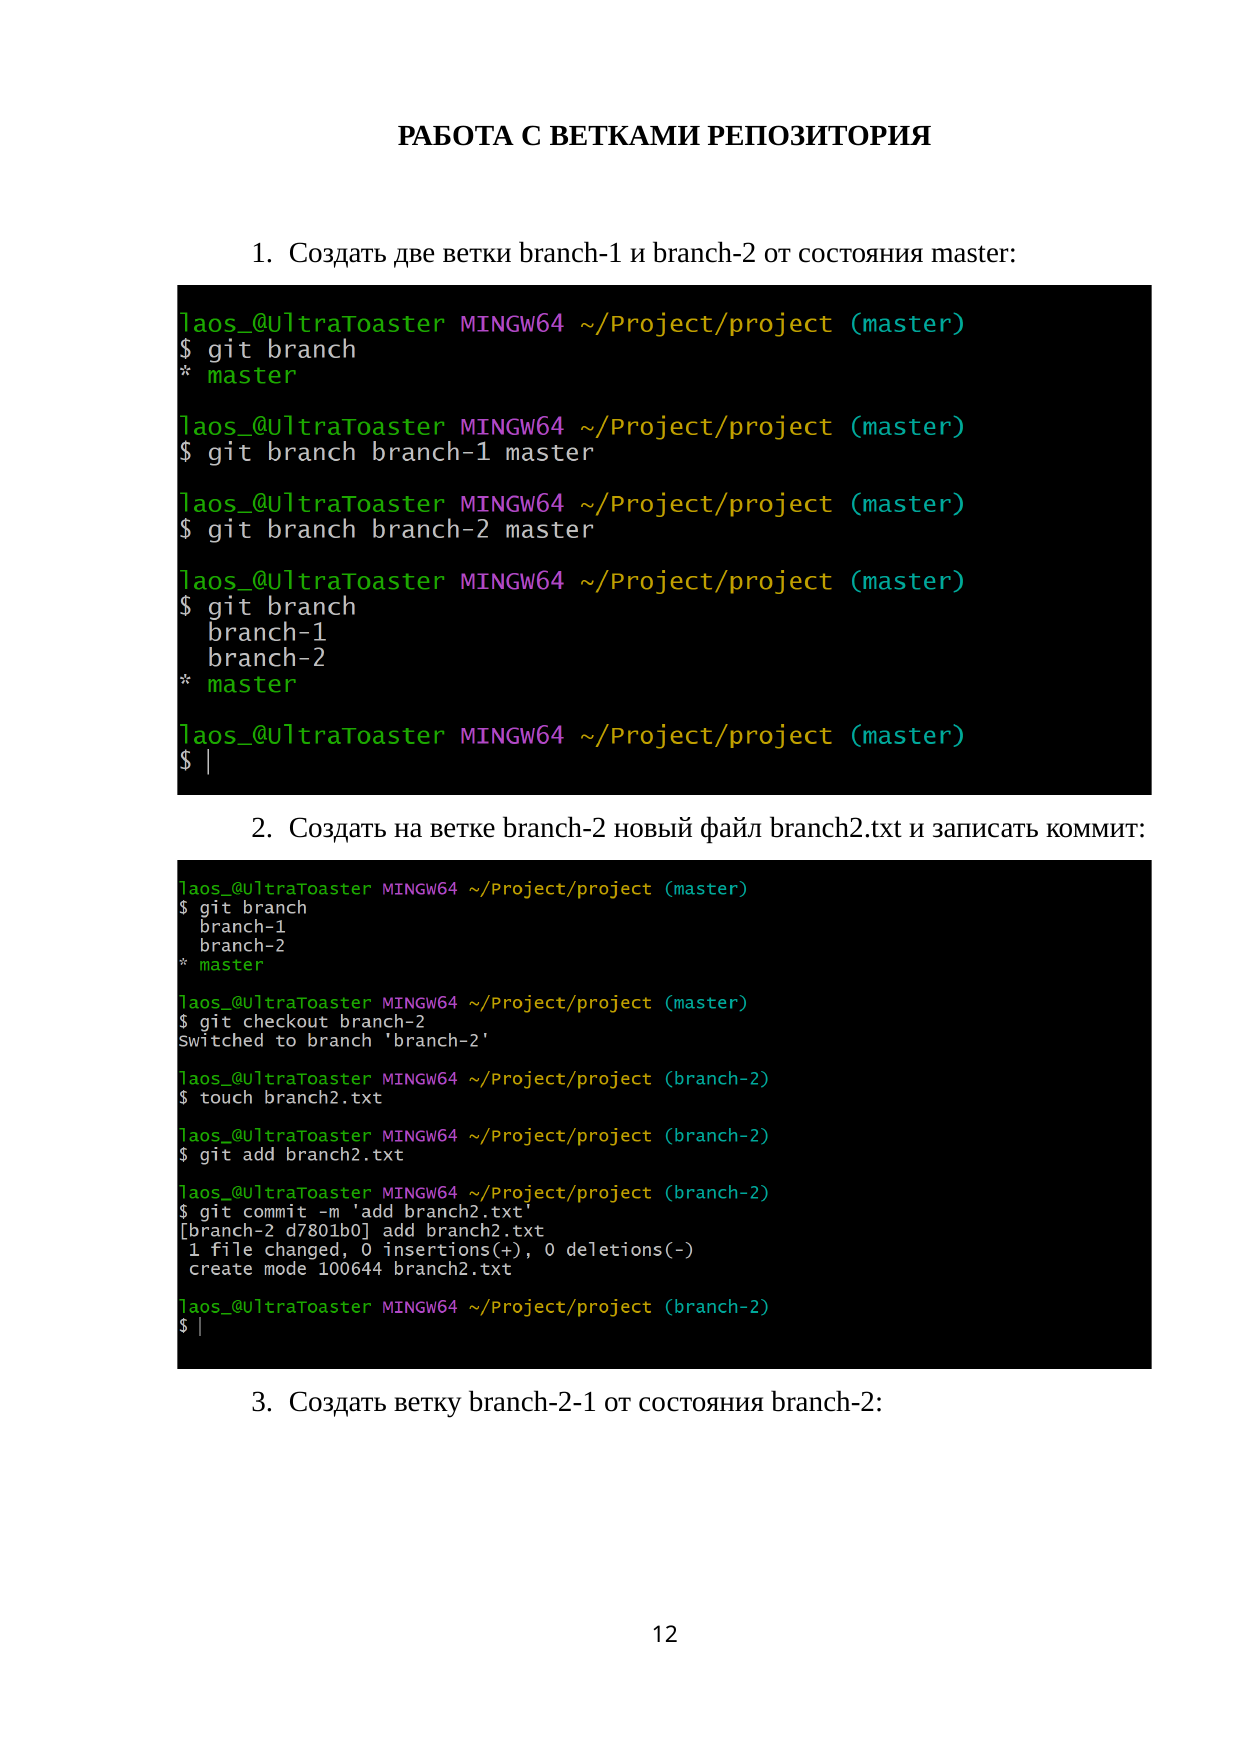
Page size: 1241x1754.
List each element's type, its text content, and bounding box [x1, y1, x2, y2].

subtitle РАБОТА С ВЕТКАМИ РЕПОЗИТОРИЯ [177, 118, 1152, 152]
picture [177, 285, 1152, 795]
list Создать ветку branch-2-1 от состояния branch-2: [251, 1384, 1152, 1418]
list Создать две ветки branch-1 и branch-2 от состояния master: [251, 235, 1152, 269]
picture [177, 860, 1152, 1369]
list Создать на ветке branch-2 новый файл branch2.txt и записать коммит: [251, 810, 1152, 843]
